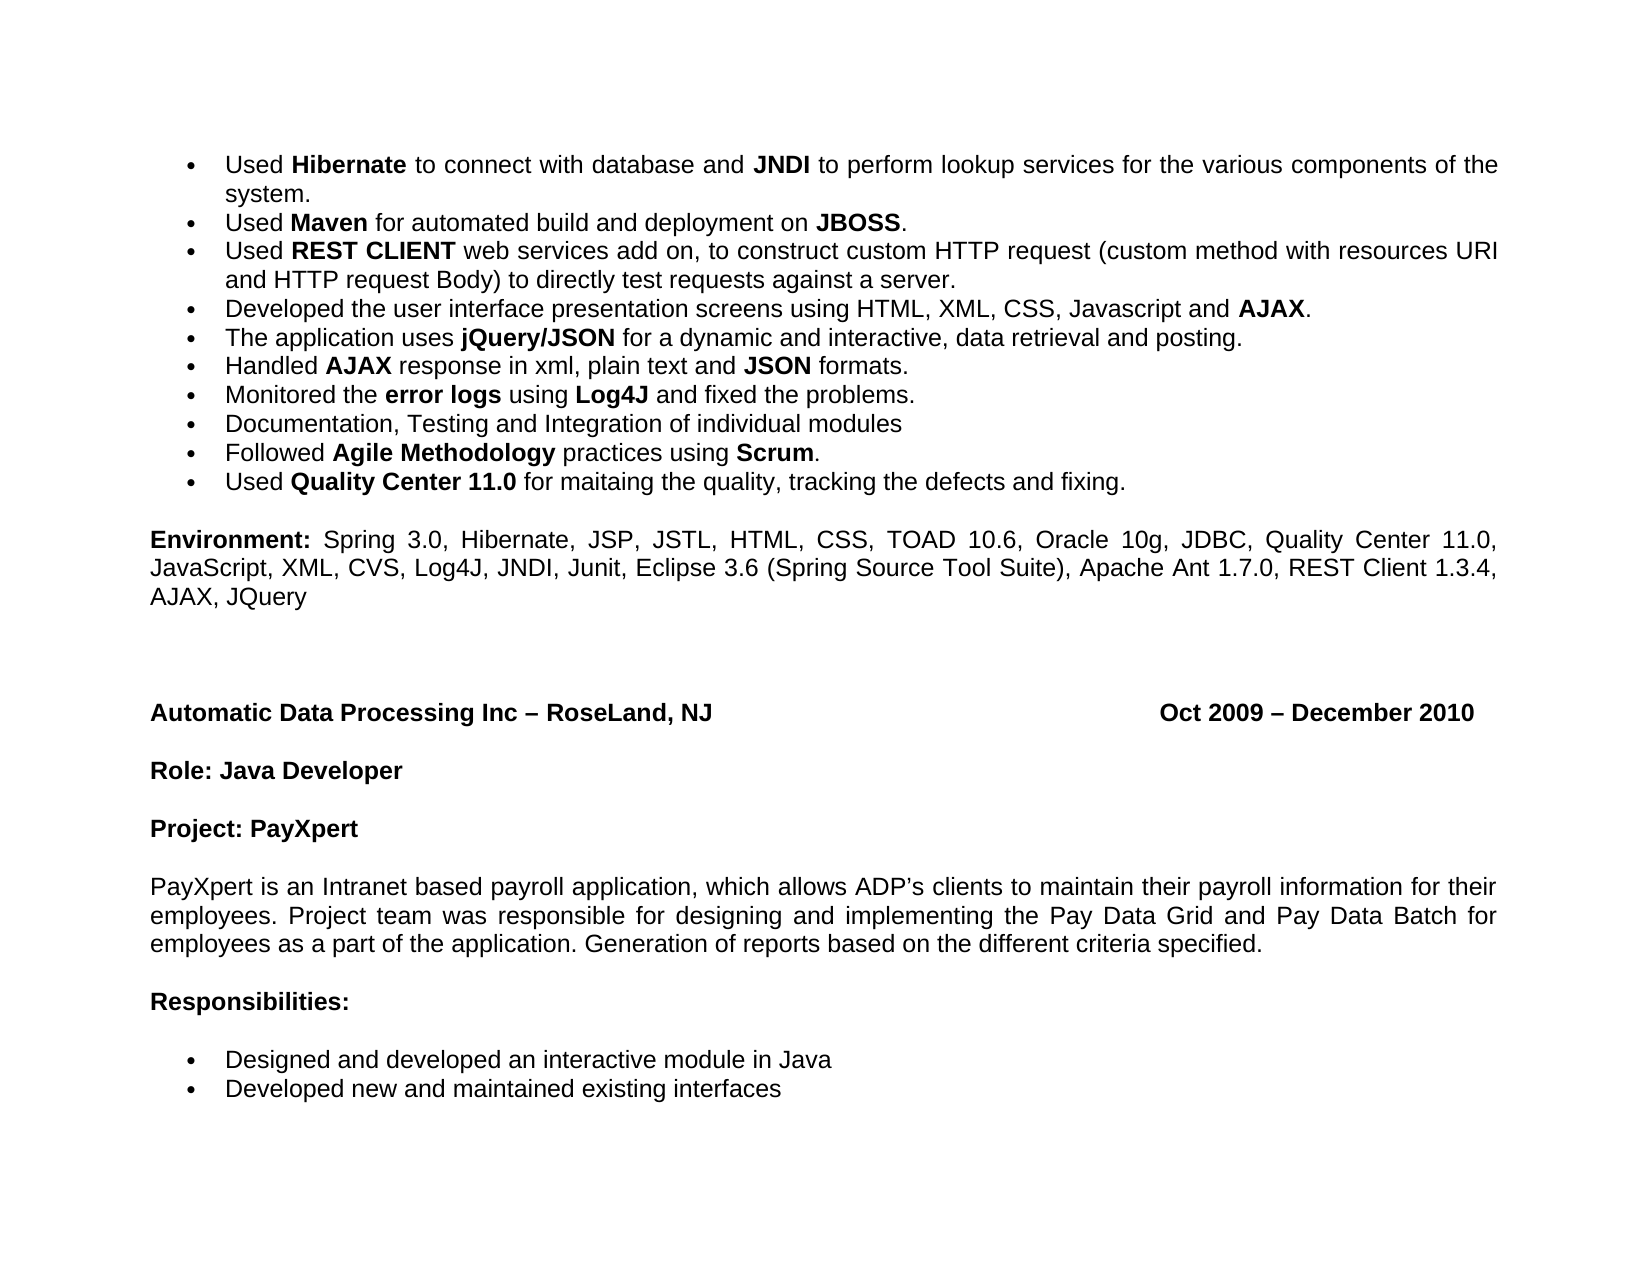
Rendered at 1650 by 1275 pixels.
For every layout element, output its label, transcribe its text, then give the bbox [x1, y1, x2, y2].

list Developed the user interface presentation screens using HTML, XML, CSS, Javascript and AJAX. [187, 294, 1500, 322]
list Used Quality Center 11.0 for maitaing the quality, tracking the defects and fixing. [187, 467, 1500, 496]
text Role: Java Developer [150, 756, 1500, 785]
list Developed new and maintained existing interfaces [187, 1074, 1500, 1103]
text PayXpert is an Intranet based payroll application, which allows ADP’s clients to maintain their payroll information for their employees. Project team was responsible for designing and implementing the Pay Data Grid and Pay Data Batch for employees as a part of the application. Generation of reports based on the different criteria specified. [150, 872, 1500, 958]
text Project: PayXpert [150, 814, 1500, 843]
list Used Hibernate to connect with database and JNDI to perform lookup services for the various components of the system. [187, 150, 1500, 207]
list Designed and developed an interactive module in Java [187, 1045, 1500, 1074]
text Environment: Spring 3.0, Hibernate, JSP, JSTL, HTML, CSS, TOAD 10.6, Oracle 10g, JDBC, Quality Center 11.0, JavaScript, XML, CVS, Log4J, JNDI, Junit, Eclipse 3.6 (Spring Source Tool Suite), Apache Ant 1.7.0, REST Client 1.3.4, AJAX, JQuery [150, 525, 1500, 611]
list Used Maven for automated build and deployment on JBOSS. [187, 207, 1500, 236]
text Automatic Data Processing Inc – RoseLand, NJ Oct 2009 – December 2010 [150, 698, 1500, 727]
list Documentation, Testing and Integration of individual modules [187, 409, 1500, 438]
list Handled AJAX response in xml, plain text and JSON formats. [187, 351, 1500, 380]
list Followed Agile Methodology practices using Scrum. [187, 438, 1500, 467]
list Used REST CLIENT web services add on, to construct custom HTTP request (custom method with resources URI and HTTP request Body) to directly test requests against a server. [187, 236, 1500, 294]
list The application uses jQuery/JSON for a dynamic and interactive, data retrieval and posting. [187, 322, 1500, 351]
list Monitored the error logs using Log4J and fixed the problems. [187, 380, 1500, 409]
text Responsibilities: [150, 987, 1500, 1016]
